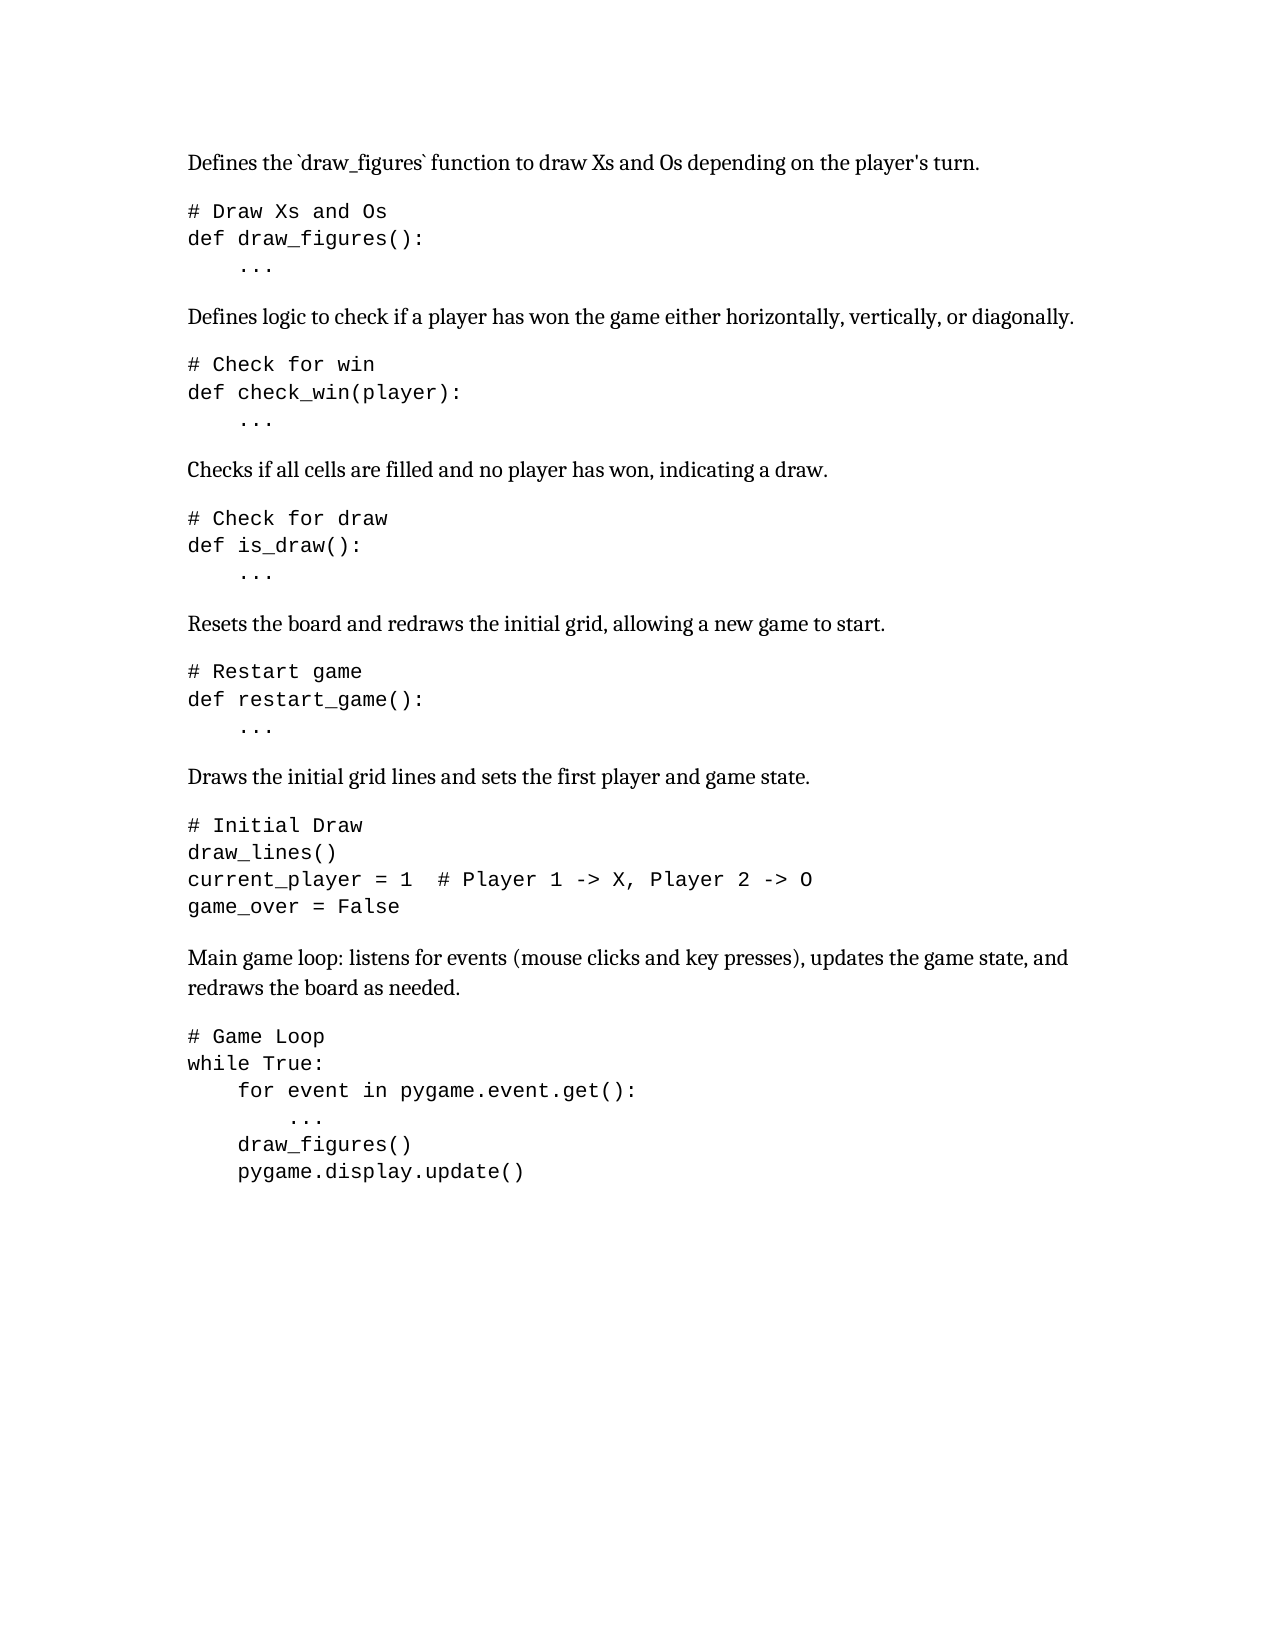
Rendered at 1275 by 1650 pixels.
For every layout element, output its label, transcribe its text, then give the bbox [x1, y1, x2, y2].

text # Check for win def check_win(player): ... [187, 354, 1087, 432]
text Resets the board and redraws the initial grid, allowing a new game to start. [187, 610, 1087, 637]
text Main game loop: listens for events (mouse clicks and key presses), updates the game state, and redraws the board as needed. [187, 944, 1087, 1001]
text # Initial Draw draw_lines() current_player = 1 # Player 1 -> X, Player 2 -> O game_over = False [187, 815, 1087, 920]
text Defines logic to check if a player has won the game either horizontally, vertically, or diagonally. [187, 303, 1087, 330]
text Draws the initial grid lines and sets the first player and game state. [187, 764, 1087, 790]
text # Check for draw def is_draw(): ... [187, 508, 1087, 586]
text Checks if all cells are filled and no player has won, indicating a draw. [187, 457, 1087, 483]
text # Game Loop while True: for event in pygame.event.get(): ... draw_figures() pygame.display.update() [187, 1026, 1087, 1185]
text # Draw Xs and Os def draw_figures(): ... [187, 201, 1087, 279]
text # Restart game def restart_game(): ... [187, 661, 1087, 739]
text Defines the `draw_figures` function to draw Xs and Os depending on the player's turn. [187, 150, 1087, 176]
